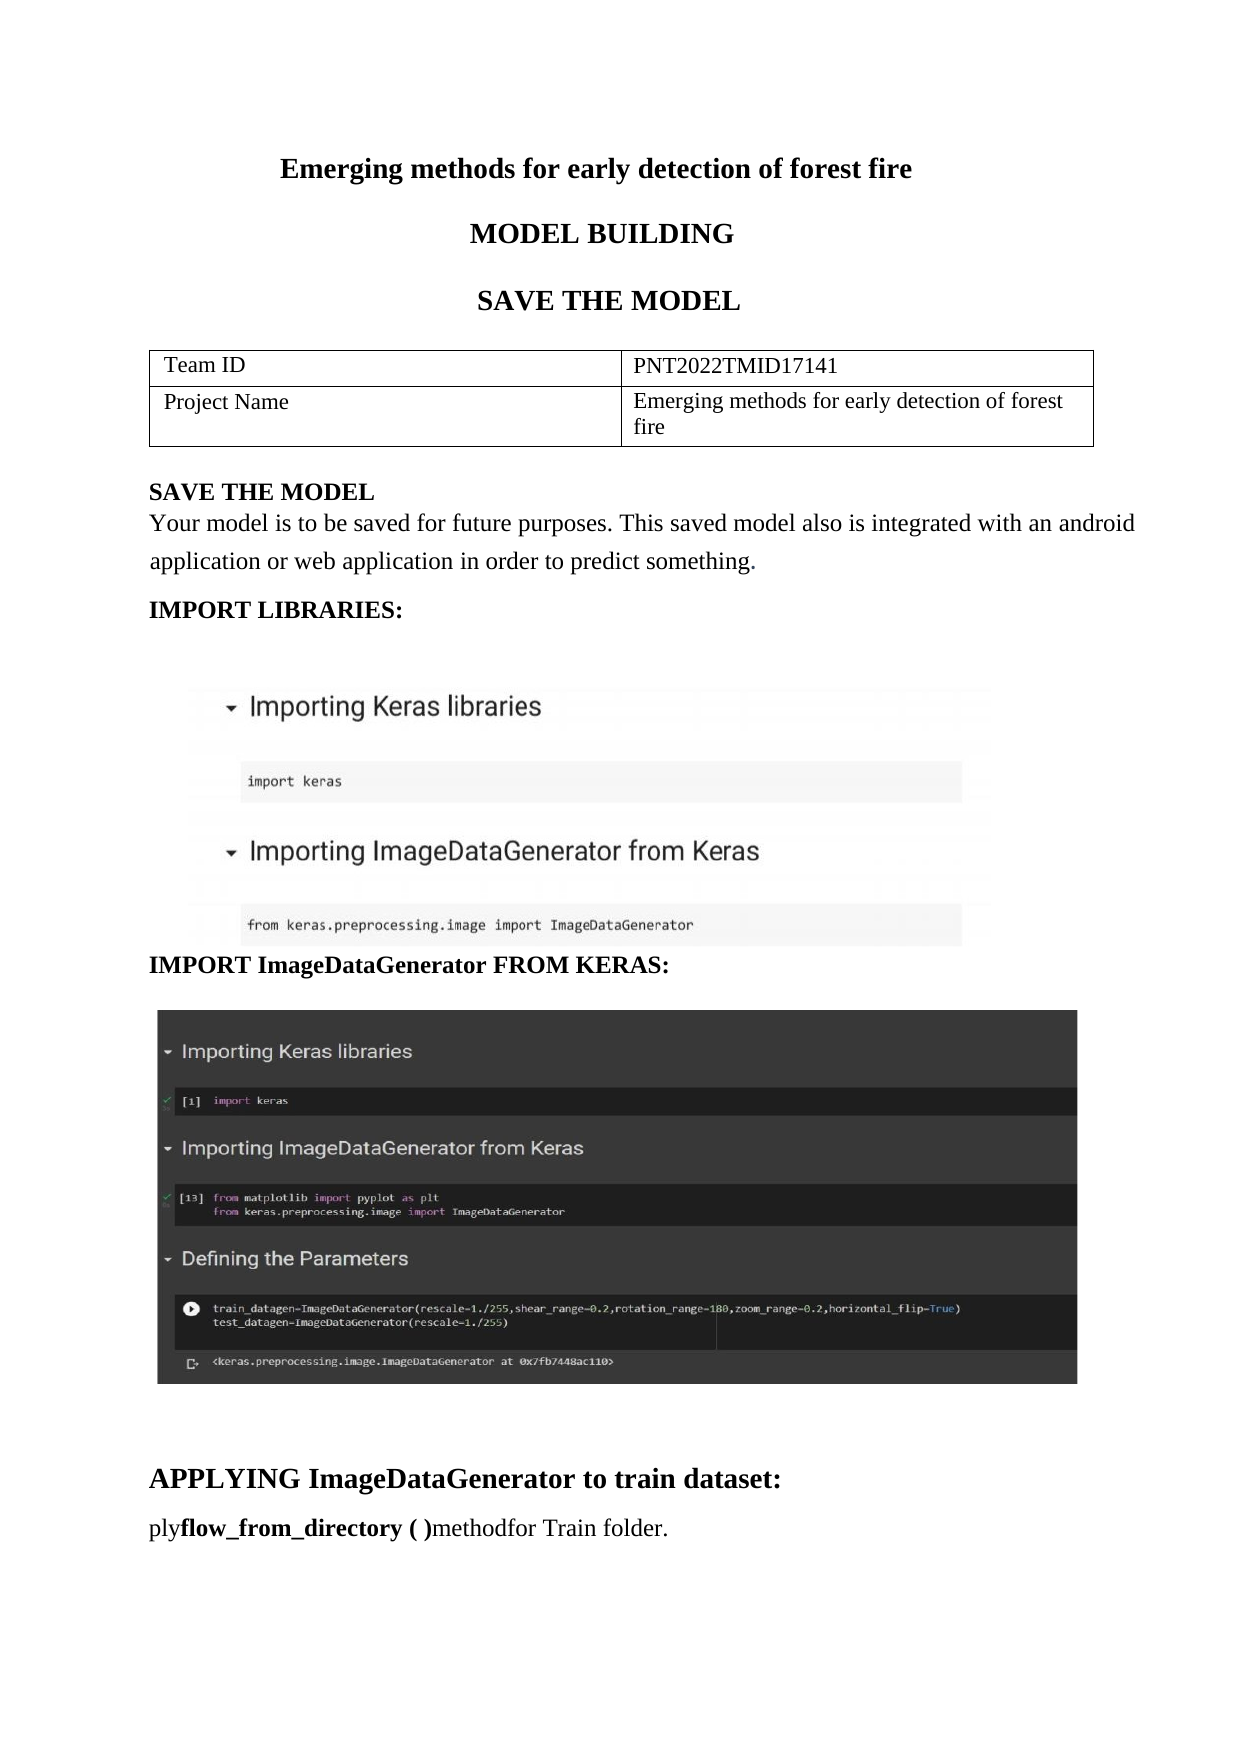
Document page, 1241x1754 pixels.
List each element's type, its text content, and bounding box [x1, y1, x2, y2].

text Emerging methods for early detection of forest fire MODEL BUILDING [280, 151, 914, 250]
text SAVE THE MODEL [148, 477, 1171, 505]
text IMPORT LIBRARIES: [148, 595, 1171, 624]
text APPLYING ImageDataGenerator to train dataset: [148, 1461, 1171, 1494]
table_cell Emerging methods for early detection of forest fire [622, 387, 1093, 446]
text plyflow_from_directory ( )methodfor Train folder. [148, 1513, 1171, 1542]
table_header Team ID [150, 351, 621, 386]
text Your model is to be saved for future purposes. This saved model also is integrated with an android application or web application in order to predict something. [148, 508, 1171, 576]
table_header PNT2022TMID17141 [622, 351, 1093, 386]
table_cell Project Name [150, 387, 621, 446]
picture [188, 687, 992, 947]
text SAVE THE MODEL [477, 283, 1171, 317]
picture [157, 1010, 1078, 1384]
